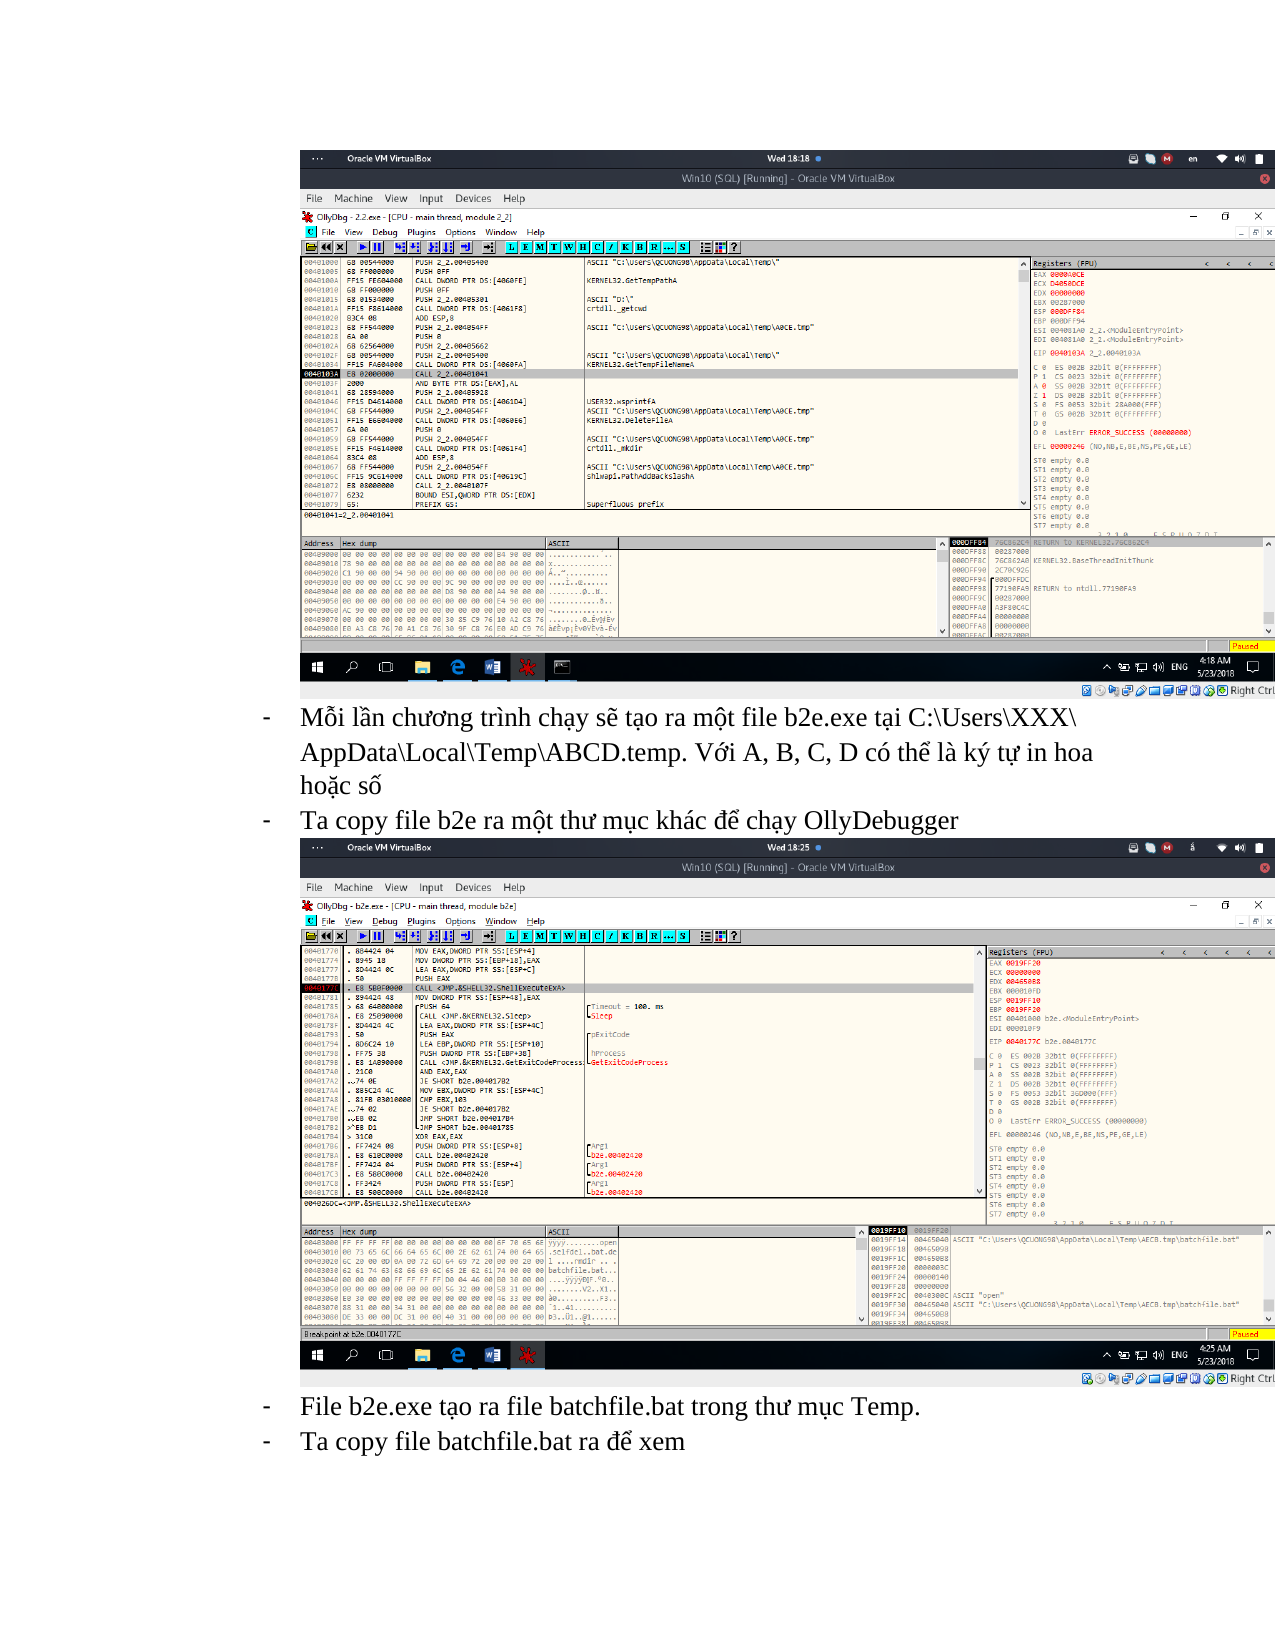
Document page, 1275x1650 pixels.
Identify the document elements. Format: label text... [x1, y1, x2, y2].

picture [300, 150, 1275, 699]
list File b2e.exe tạo ra file batchfile.bat trong thư mục Temp. [262, 1389, 1125, 1422]
list Ta copy file b2e ra một thư mục khác để chạy OllyDebugger [262, 803, 1125, 836]
picture [300, 838, 1275, 1387]
list Mỗi lần chương trình chạy sẽ tạo ra một file b2e.exe tại C:\Users\XXX\AppData\Local\Temp\ABCD.temp. Với A, B, C, D có thể là ký tự in hoa hoặc số [262, 700, 1125, 800]
list Ta copy file batchfile.bat ra để xem [262, 1424, 1125, 1457]
